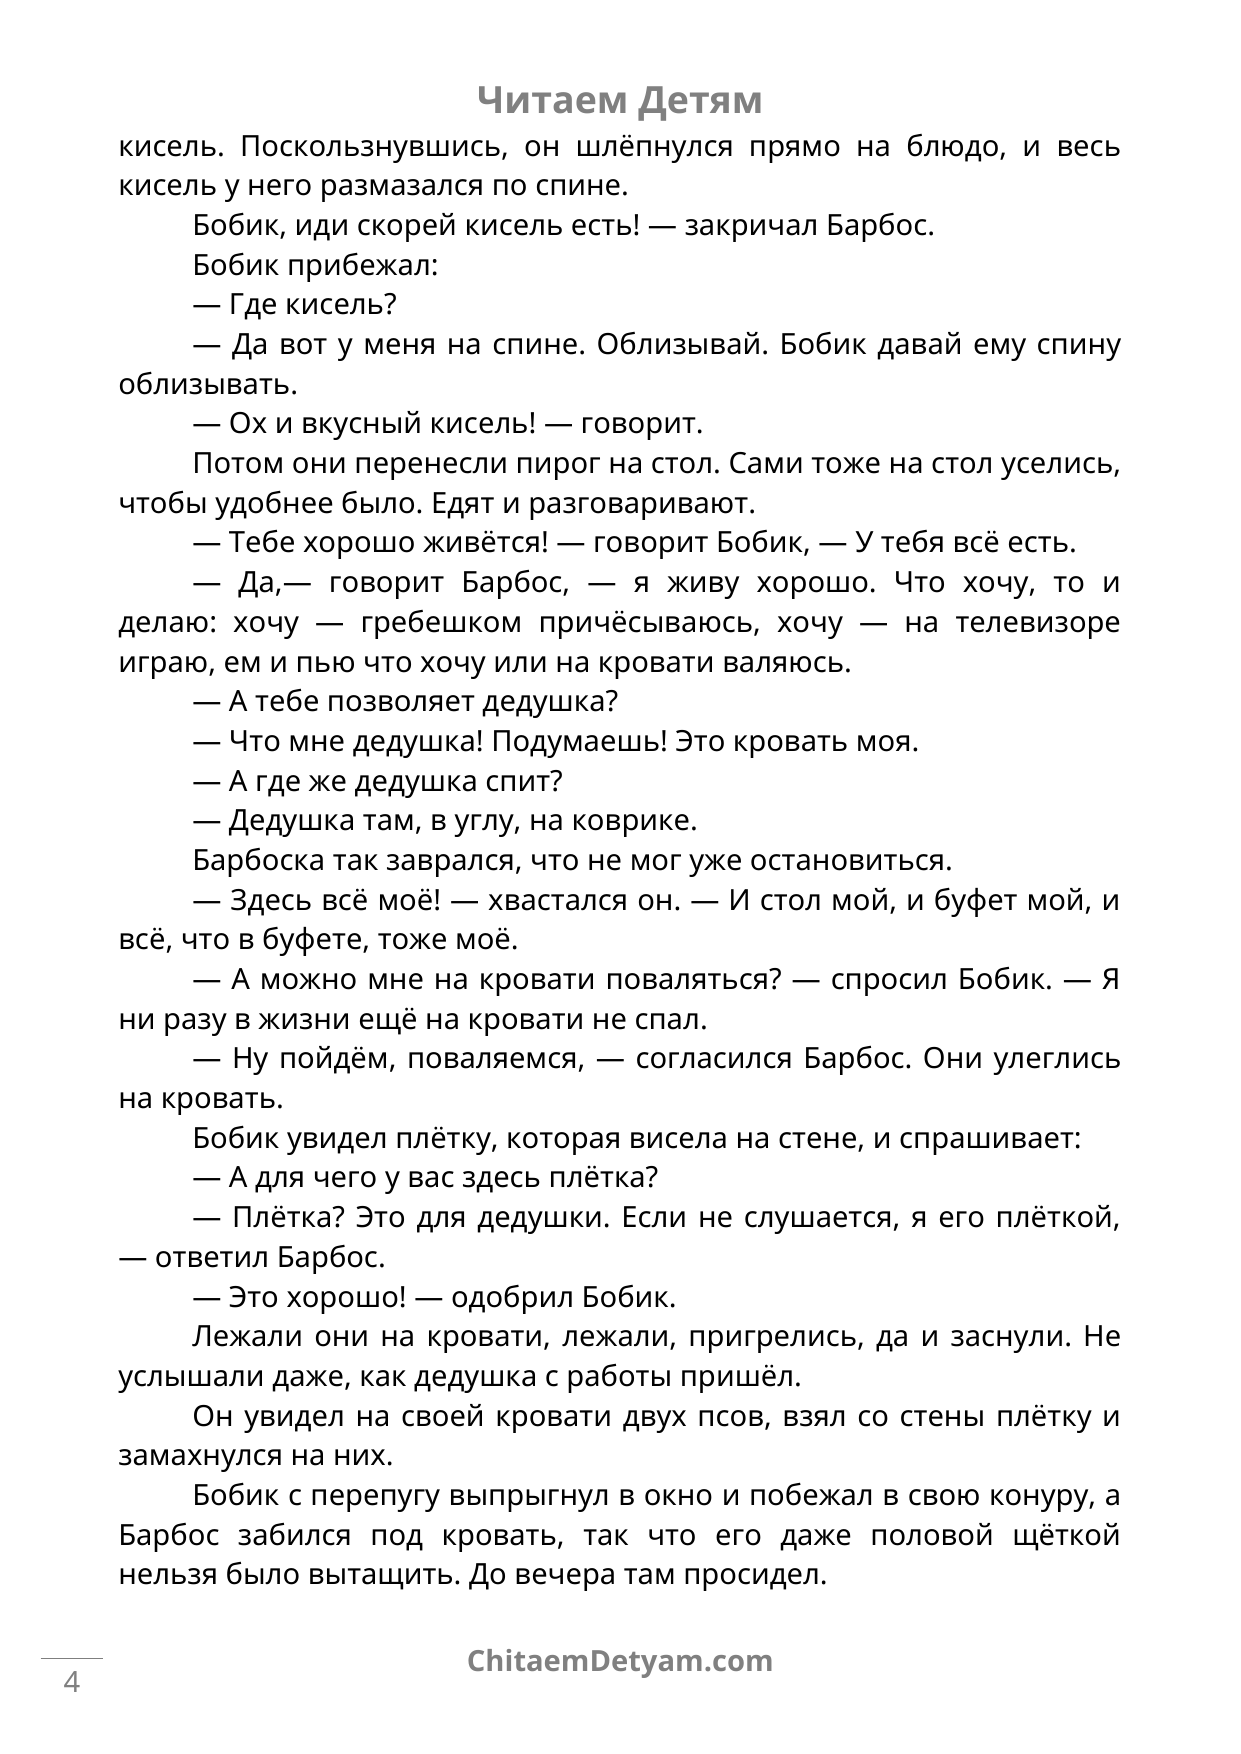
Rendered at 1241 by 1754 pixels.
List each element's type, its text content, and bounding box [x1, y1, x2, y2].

text — Тебе хорошо живётся! — говорит Бобик, — У тебя всё есть. [118, 522, 1122, 561]
text Бобик прибежал: [118, 244, 1122, 284]
text — Здесь всё моё! — хвастался он. — И стол мой, и буфет мой, и всё, что в буфете, тоже моё. [118, 879, 1122, 958]
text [118, 125, 1122, 204]
text — Где кисель? [118, 284, 1122, 323]
text Лежали они на кровати, лежали, пригрелись, да и заснули. Не услышали даже, как дедушка с работы пришёл. [118, 1316, 1122, 1395]
text Он увидел на своей кровати двух псов, взял со стены плётку и замахнулся на них. [118, 1395, 1122, 1474]
text Бобик увидел плётку, которая висела на стене, и спрашивает: [118, 1117, 1122, 1157]
text — Ох и вкусный кисель! — говорит. [118, 403, 1122, 442]
text — Да вот у меня на спине. Облизывай. Бобик давай ему спину облизывать. [118, 323, 1122, 403]
text — А для чего у вас здесь плётка? [118, 1157, 1122, 1196]
text — Да,— говорит Барбос, — я живу хорошо. Что хочу, то и делаю: хочу — гребешком причёсываюсь, хочу — на телевизоре играю, ем и пью что хочу или на кровати валяюсь. [118, 561, 1122, 681]
text Барбоска так заврался, что не мог уже остановиться. [118, 839, 1122, 879]
text — Это хорошо! — одобрил Бобик. [118, 1276, 1122, 1316]
text Бобик, иди скорей кисель есть! — закричал Барбос. [118, 204, 1122, 244]
text — Дедушка там, в углу, на коврике. [118, 799, 1122, 839]
text — А тебе позволяет дедушка? [118, 681, 1122, 720]
text — Плётка? Это для дедушки. Если не слушается, я его плёткой, — ответил Барбос. [118, 1196, 1122, 1276]
text Потом они перенесли пирог на стол. Сами тоже на стол уселись, чтобы удобнее было. Едят и разговаривают. [118, 442, 1122, 522]
text — А где же дедушка спит? [118, 760, 1122, 799]
text Бобик с перепугу выпрыгнул в окно и побежал в свою конуру, а Барбос забился под кровать, так что его даже половой щёткой нельзя было вытащить. До вечера там просидел. [118, 1474, 1122, 1593]
text — А можно мне на кровати поваляться? — спросил Бобик. — Я ни разу в жизни ещё на кровати не спал. [118, 958, 1122, 1038]
text — Ну пойдём, поваляемся, — согласился Барбос. Они улеглись на кровать. [118, 1038, 1122, 1117]
text — Что мне дедушка! Подумаешь! Это кровать моя. [118, 720, 1122, 760]
